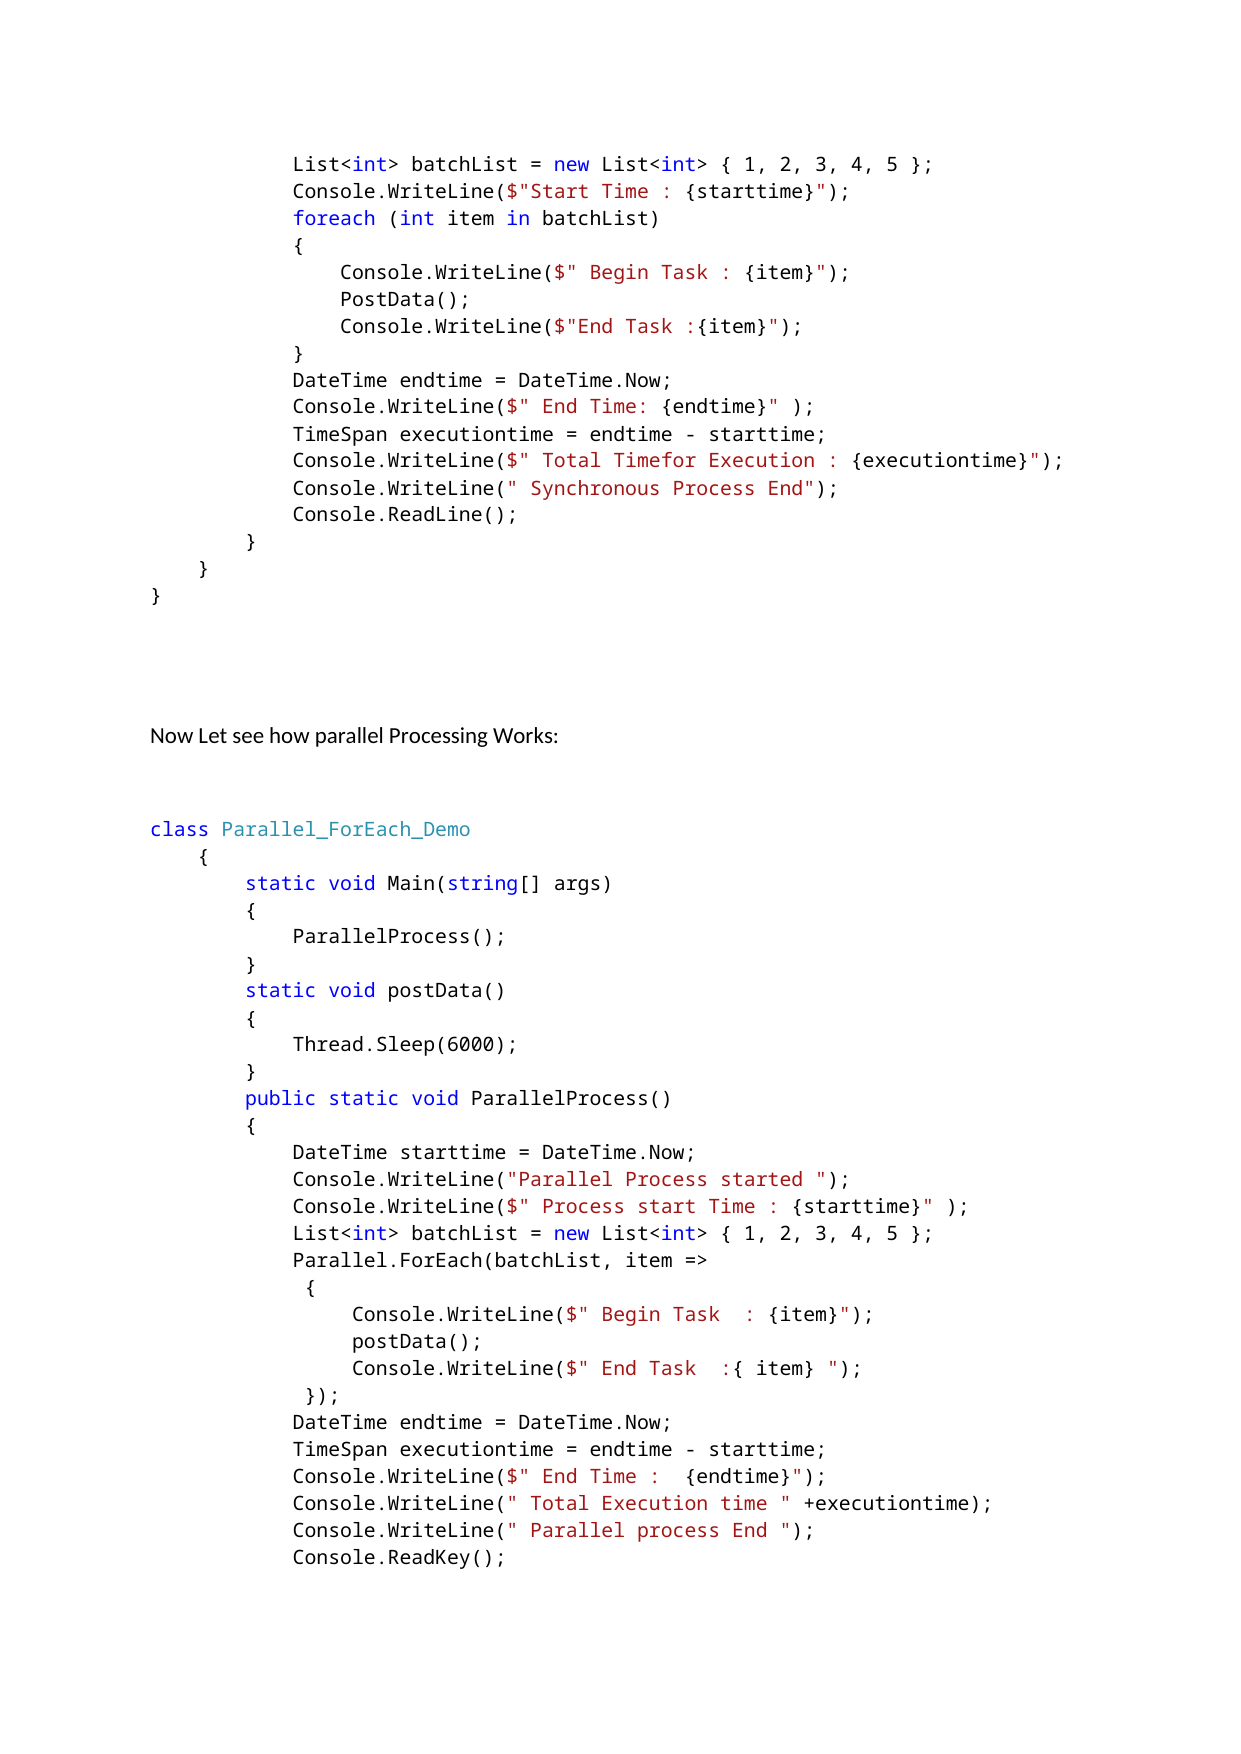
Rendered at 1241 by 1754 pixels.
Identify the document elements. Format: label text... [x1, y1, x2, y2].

text TimeSpan executiontime = endtime - starttime; [150, 420, 1090, 447]
text } [150, 582, 1090, 609]
text } [150, 555, 1090, 582]
text Console.WriteLine(" Synchronous Process End"); [150, 474, 1090, 501]
text Thread.Sleep(6000); [150, 1031, 1090, 1058]
text Console.WriteLine($" Begin Task : {item}"); [150, 258, 1090, 285]
text { [150, 1112, 1090, 1139]
text DateTime endtime = DateTime.Now; [150, 366, 1090, 393]
text class Parallel_ForEach_Demo [150, 815, 1090, 842]
text } [150, 339, 1090, 366]
text List<int> batchList = new List<int> { 1, 2, 3, 4, 5 }; [150, 150, 1090, 177]
text Console.ReadLine(); [150, 501, 1090, 528]
text { [150, 1273, 1090, 1301]
text Console.ReadKey(); [150, 1543, 1090, 1570]
text static void Main(string[] args) [150, 869, 1090, 896]
text DateTime endtime = DateTime.Now; [150, 1408, 1090, 1435]
text Console.WriteLine($" End Time : {endtime}"); [150, 1462, 1090, 1489]
text foreach (int item in batchList) [150, 204, 1090, 231]
text { [150, 231, 1090, 258]
text Console.WriteLine($"End Task :{item}"); [150, 312, 1090, 339]
text Console.WriteLine($" Process start Time : {starttime}" ); [150, 1193, 1090, 1219]
text }); [150, 1381, 1090, 1408]
text Console.WriteLine($" End Task :{ item} "); [150, 1354, 1090, 1381]
text Console.WriteLine($" End Time: {endtime}" ); [150, 393, 1090, 420]
text Console.WriteLine($"Start Time : {starttime}"); [150, 177, 1090, 204]
text } [150, 1058, 1090, 1085]
text TimeSpan executiontime = endtime - starttime; [150, 1435, 1090, 1462]
text Console.WriteLine(" Parallel process End "); [150, 1516, 1090, 1543]
text public static void ParallelProcess() [150, 1085, 1090, 1112]
text postData(); [150, 1327, 1090, 1354]
text { [150, 842, 1090, 869]
text { [150, 1004, 1090, 1031]
text } [150, 528, 1090, 555]
text Console.WriteLine("Parallel Process started "); [150, 1166, 1090, 1193]
text } [150, 950, 1090, 977]
text Console.WriteLine($" Total Timefor Execution : {executiontime}"); [150, 447, 1090, 474]
text PostData(); [150, 285, 1090, 312]
text { [150, 896, 1090, 923]
text Parallel.ForEach(batchList, item => [150, 1247, 1090, 1273]
text Console.WriteLine(" Total Execution time " +executiontime); [150, 1489, 1090, 1516]
text DateTime starttime = DateTime.Now; [150, 1139, 1090, 1166]
text Console.WriteLine($" Begin Task : {item}"); [150, 1301, 1090, 1327]
text ParallelProcess(); [150, 923, 1090, 950]
text List<int> batchList = new List<int> { 1, 2, 3, 4, 5 }; [150, 1219, 1090, 1247]
text Now Let see how parallel Processing Works: [150, 721, 1090, 749]
text static void postData() [150, 977, 1090, 1004]
